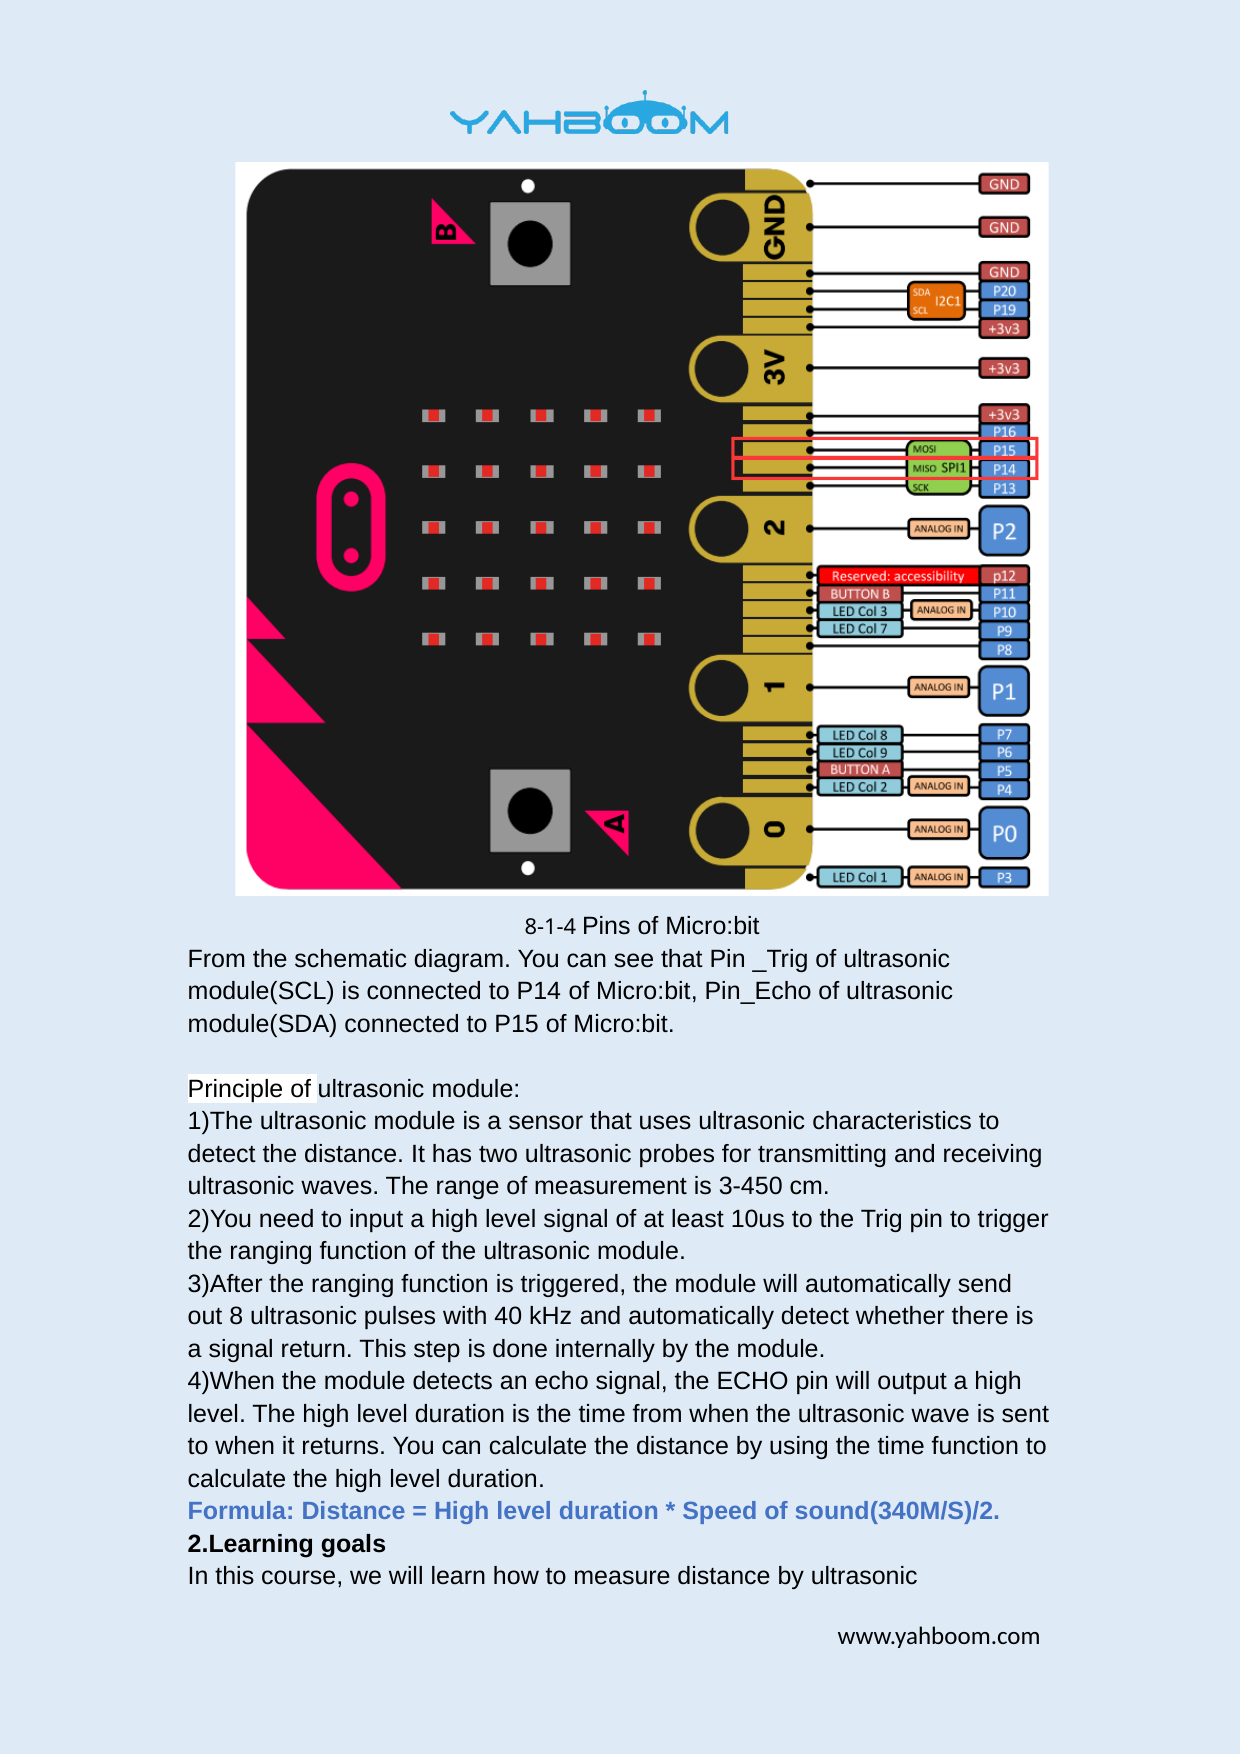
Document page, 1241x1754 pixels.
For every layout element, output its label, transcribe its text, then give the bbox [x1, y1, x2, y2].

text 8-1-4 Pins of Micro:bit [187, 909, 1053, 942]
text Principle of ultrasonic module: [187, 1072, 1053, 1104]
text 1)The ultrasonic module is a sensor that uses ultrasonic characteristics to detect the distance. It has two ultrasonic probes for transmitting and receiving ultrasonic waves. The range of measurement is 3-450 cm. [187, 1104, 1053, 1202]
text 2)You need to input a high level signal of at least 10us to the Trig pin to trigger the ranging function of the ultrasonic module. [187, 1202, 1053, 1267]
picture [235, 162, 1049, 896]
text From the schematic diagram. You can see that Pin _Trig of ultrasonic module(SCL) is connected to P14 of Micro:bit, Pin_Echo of ultrasonic module(SDA) connected to P15 of Micro:bit. [187, 942, 1053, 1039]
text 4)When the module detects an echo signal, the ECHO pin will output a high level. The high level duration is the time from when the ultrasonic wave is sent to when it returns. You can calculate the distance by using the time function to calculate the high level duration. [187, 1364, 1053, 1494]
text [187, 1559, 1053, 1592]
text 3)After the ranging function is triggered, the module will automatically send out 8 ultrasonic pulses with 40 kHz and automatically detect whether there is a signal return. This step is done internally by the module. [187, 1267, 1053, 1364]
text 2.Learning goals [187, 1527, 1053, 1559]
picture [450, 90, 729, 134]
text Formula: Distance = High level duration * Speed of sound(340M/S)/2. [187, 1494, 1053, 1527]
